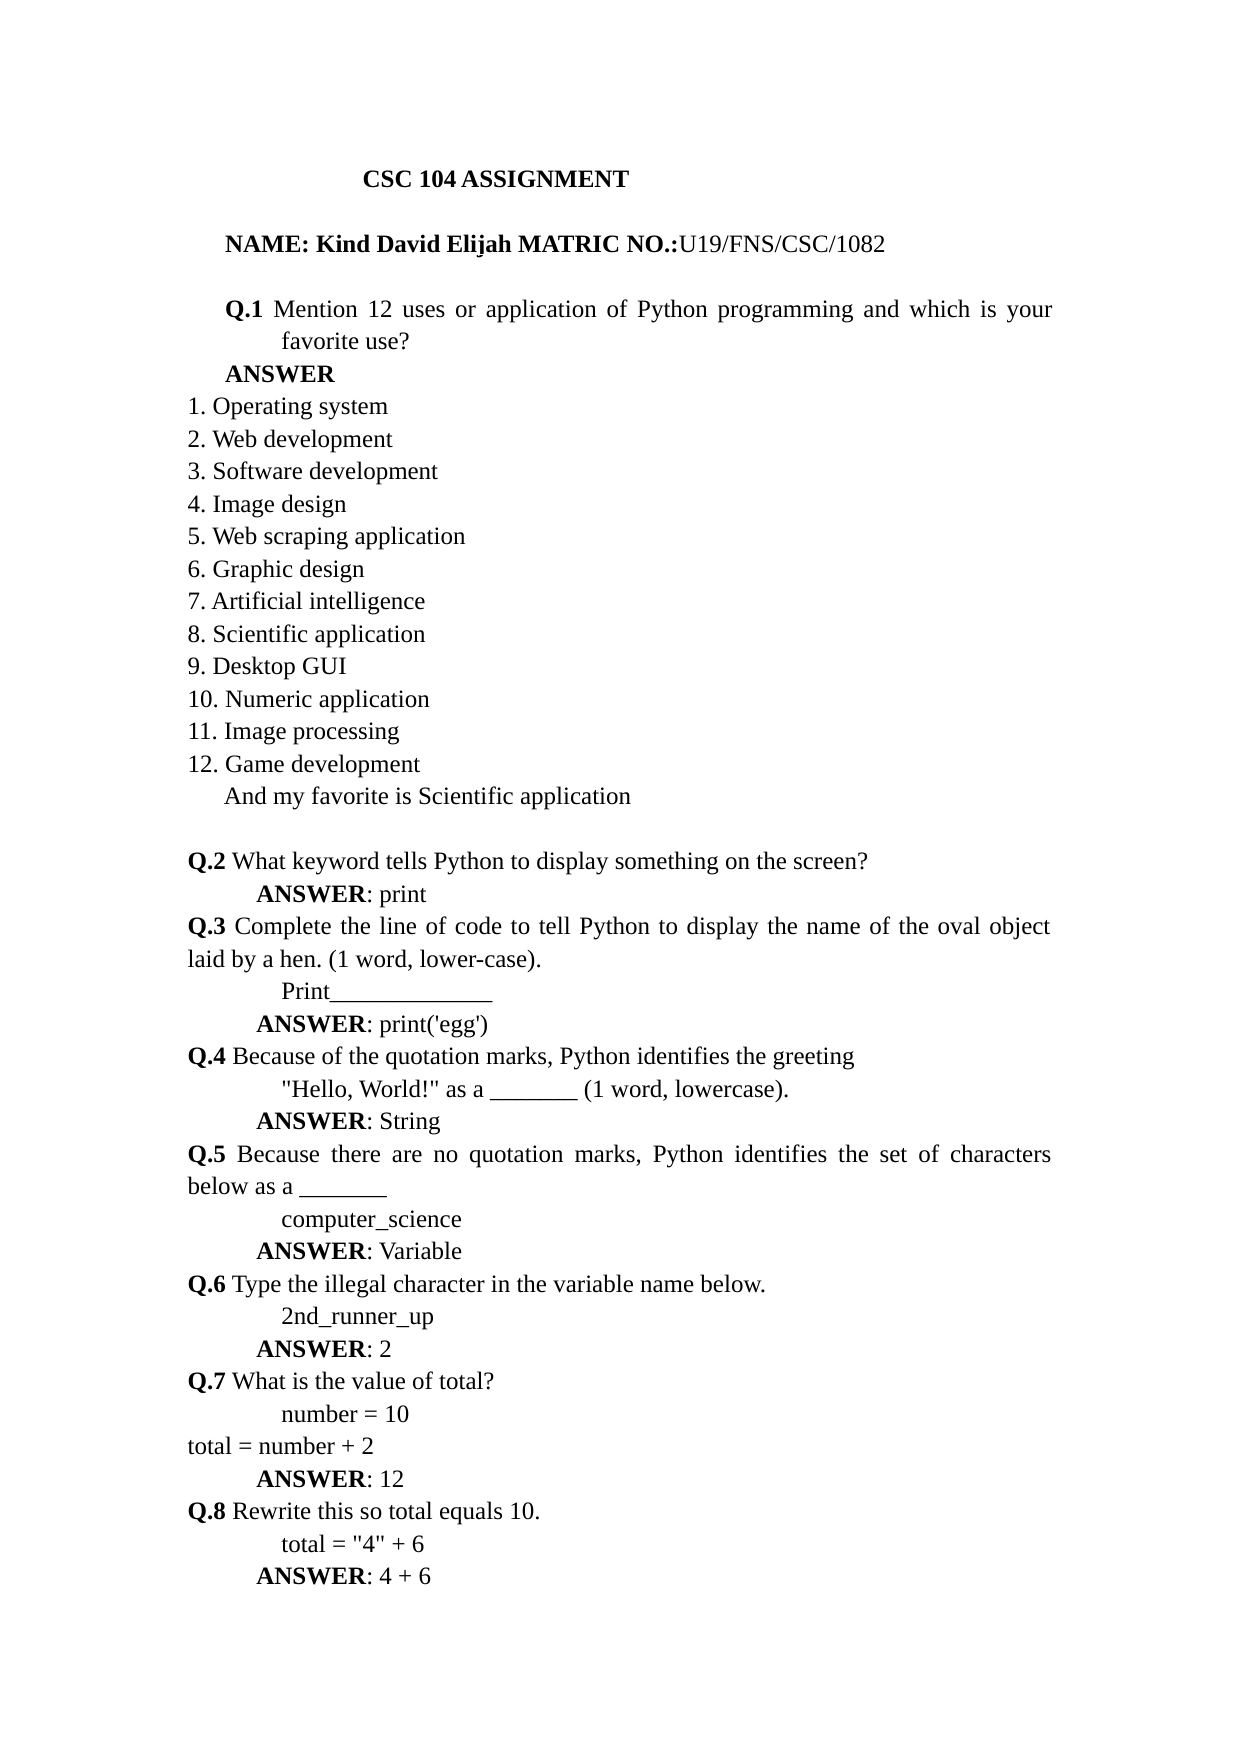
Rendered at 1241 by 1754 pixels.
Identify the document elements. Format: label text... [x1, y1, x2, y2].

text ANSWER: 4 + 6 [187, 1559, 1053, 1592]
text Q.8 Rewrite this so total equals 10. [187, 1494, 1053, 1527]
text Q.3 Complete the line of code to tell Python to display the name of the oval object laid by a hen. (1 word, lower-case). [187, 909, 1053, 974]
text 5. Web scraping application [187, 519, 1053, 552]
text 7. Artificial intelligence [187, 584, 1053, 617]
list 2nd_runner_up [281, 1299, 1053, 1332]
text 3. Software development [187, 454, 1053, 487]
text ANSWER: 12 [187, 1462, 1053, 1494]
text ANSWER: String [187, 1104, 1053, 1137]
list Q.1 Mention 12 uses or application of Python programming and which is your favorite use? [225, 292, 1053, 357]
text 10. Numeric application [187, 682, 1053, 714]
text 11. Image processing [187, 714, 1053, 747]
text Q.5 Because there are no quotation marks, Python identifies the set of characters below as a _______ [187, 1137, 1053, 1202]
text Q.6 Type the illegal character in the variable name below. [187, 1267, 1053, 1299]
text 9. Desktop GUI [187, 649, 1053, 682]
text And my favorite is Scientific application [187, 779, 1053, 812]
text ANSWER: print('egg') [187, 1007, 1053, 1039]
text total = number + 2 [187, 1429, 1053, 1462]
text ANSWER: Variable [187, 1234, 1053, 1267]
text Q.4 Because of the quotation marks, Python identifies the greeting [187, 1039, 1053, 1072]
list computer_science [281, 1202, 1053, 1234]
list CSC 104 ASSIGNMENT [225, 162, 1053, 194]
list ANSWER [225, 357, 1053, 389]
list NAME: Kind David Elijah MATRIC NO.:U19/FNS/CSC/1082 [225, 227, 1053, 259]
text ANSWER: 2 [187, 1332, 1053, 1364]
text 4. Image design [187, 487, 1053, 519]
list "Hello, World!" as a _______ (1 word, lowercase). [281, 1072, 1053, 1104]
text 2. Web development [187, 422, 1053, 454]
text 8. Scientific application [187, 617, 1053, 649]
text ANSWER: print [187, 877, 1053, 909]
text 6. Graphic design [187, 552, 1053, 584]
text 12. Game development [187, 747, 1053, 779]
text Q.2 What keyword tells Python to display something on the screen? [187, 844, 1053, 877]
list number = 10 [281, 1397, 1053, 1429]
text Q.7 What is the value of total? [187, 1364, 1053, 1397]
list Print_____________ [281, 974, 1053, 1007]
text 1. Operating system [187, 389, 1053, 422]
list total = "4" + 6 [281, 1527, 1053, 1559]
